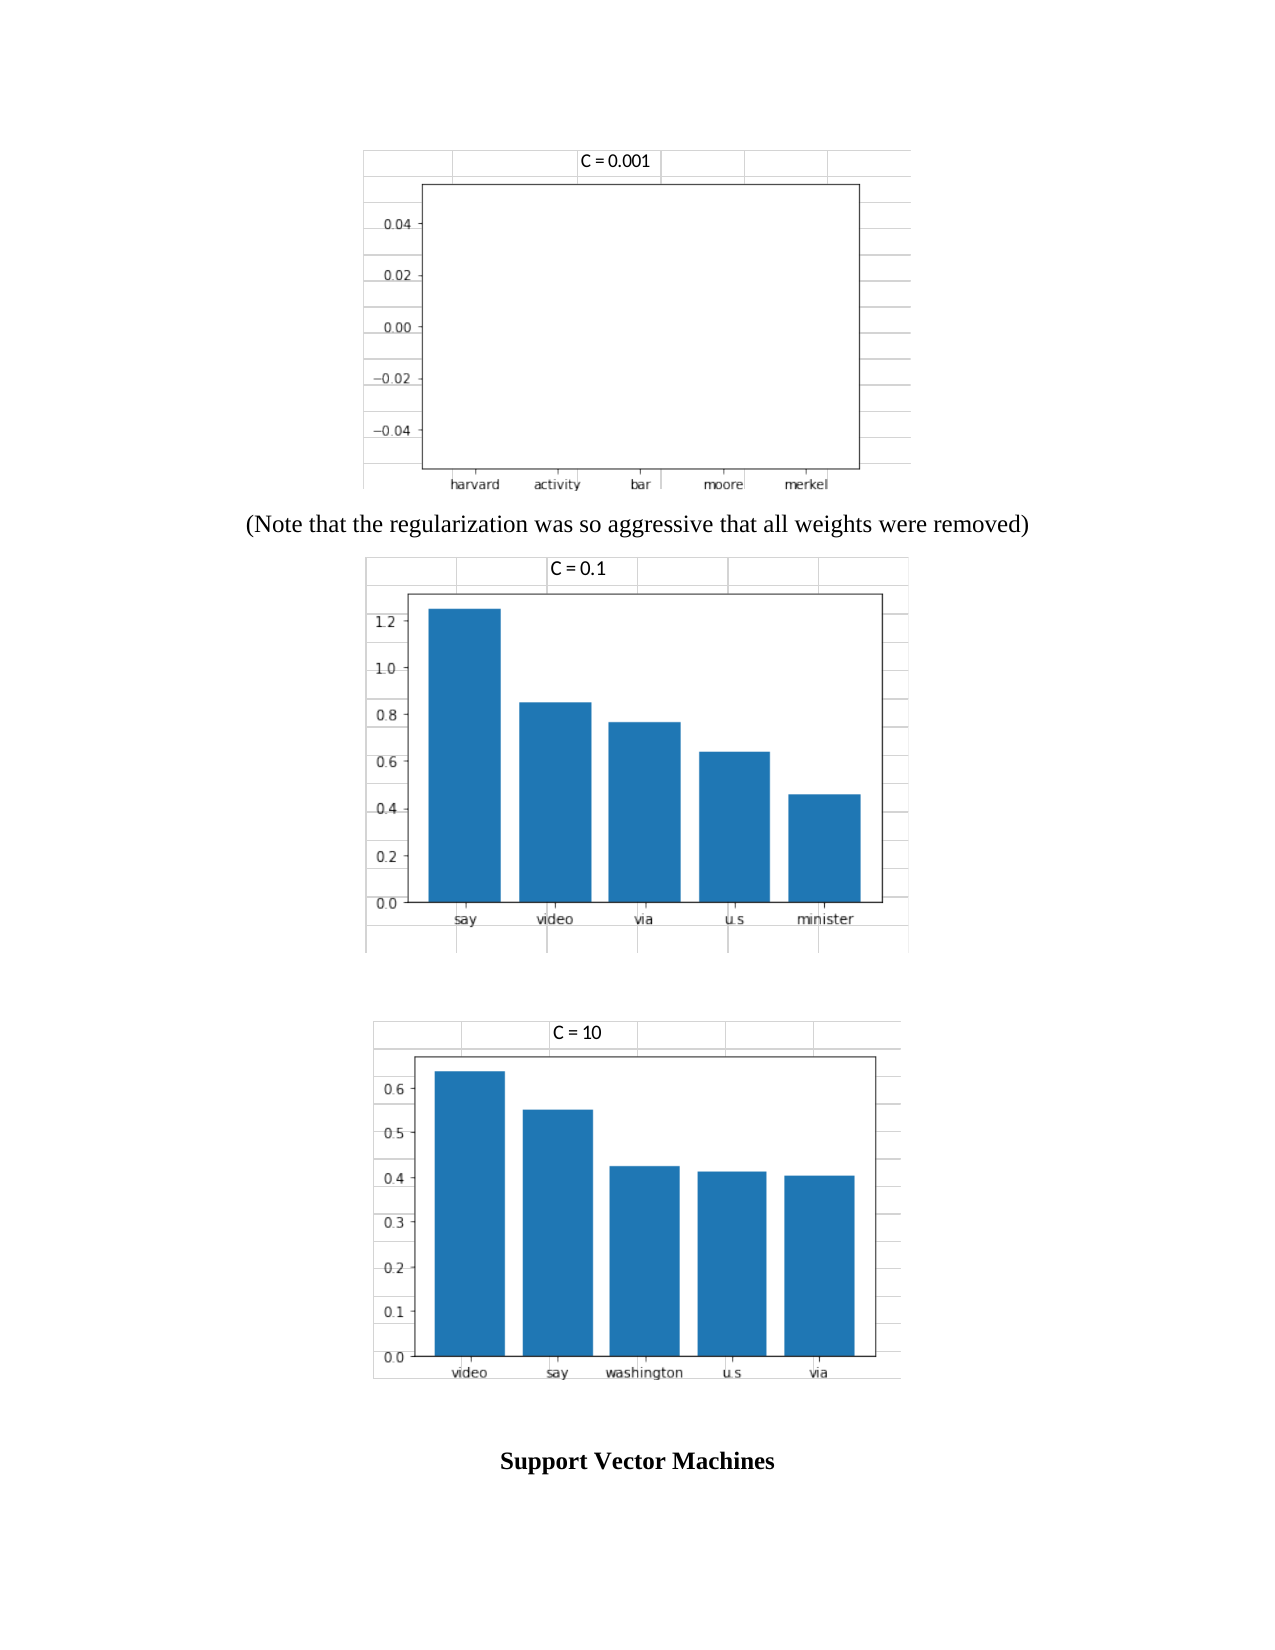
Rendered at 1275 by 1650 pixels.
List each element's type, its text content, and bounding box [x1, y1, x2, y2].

text (Note that the regularization was so aggressive that all weights were removed) [150, 509, 1125, 538]
text Support Vector Machines [150, 1446, 1125, 1475]
